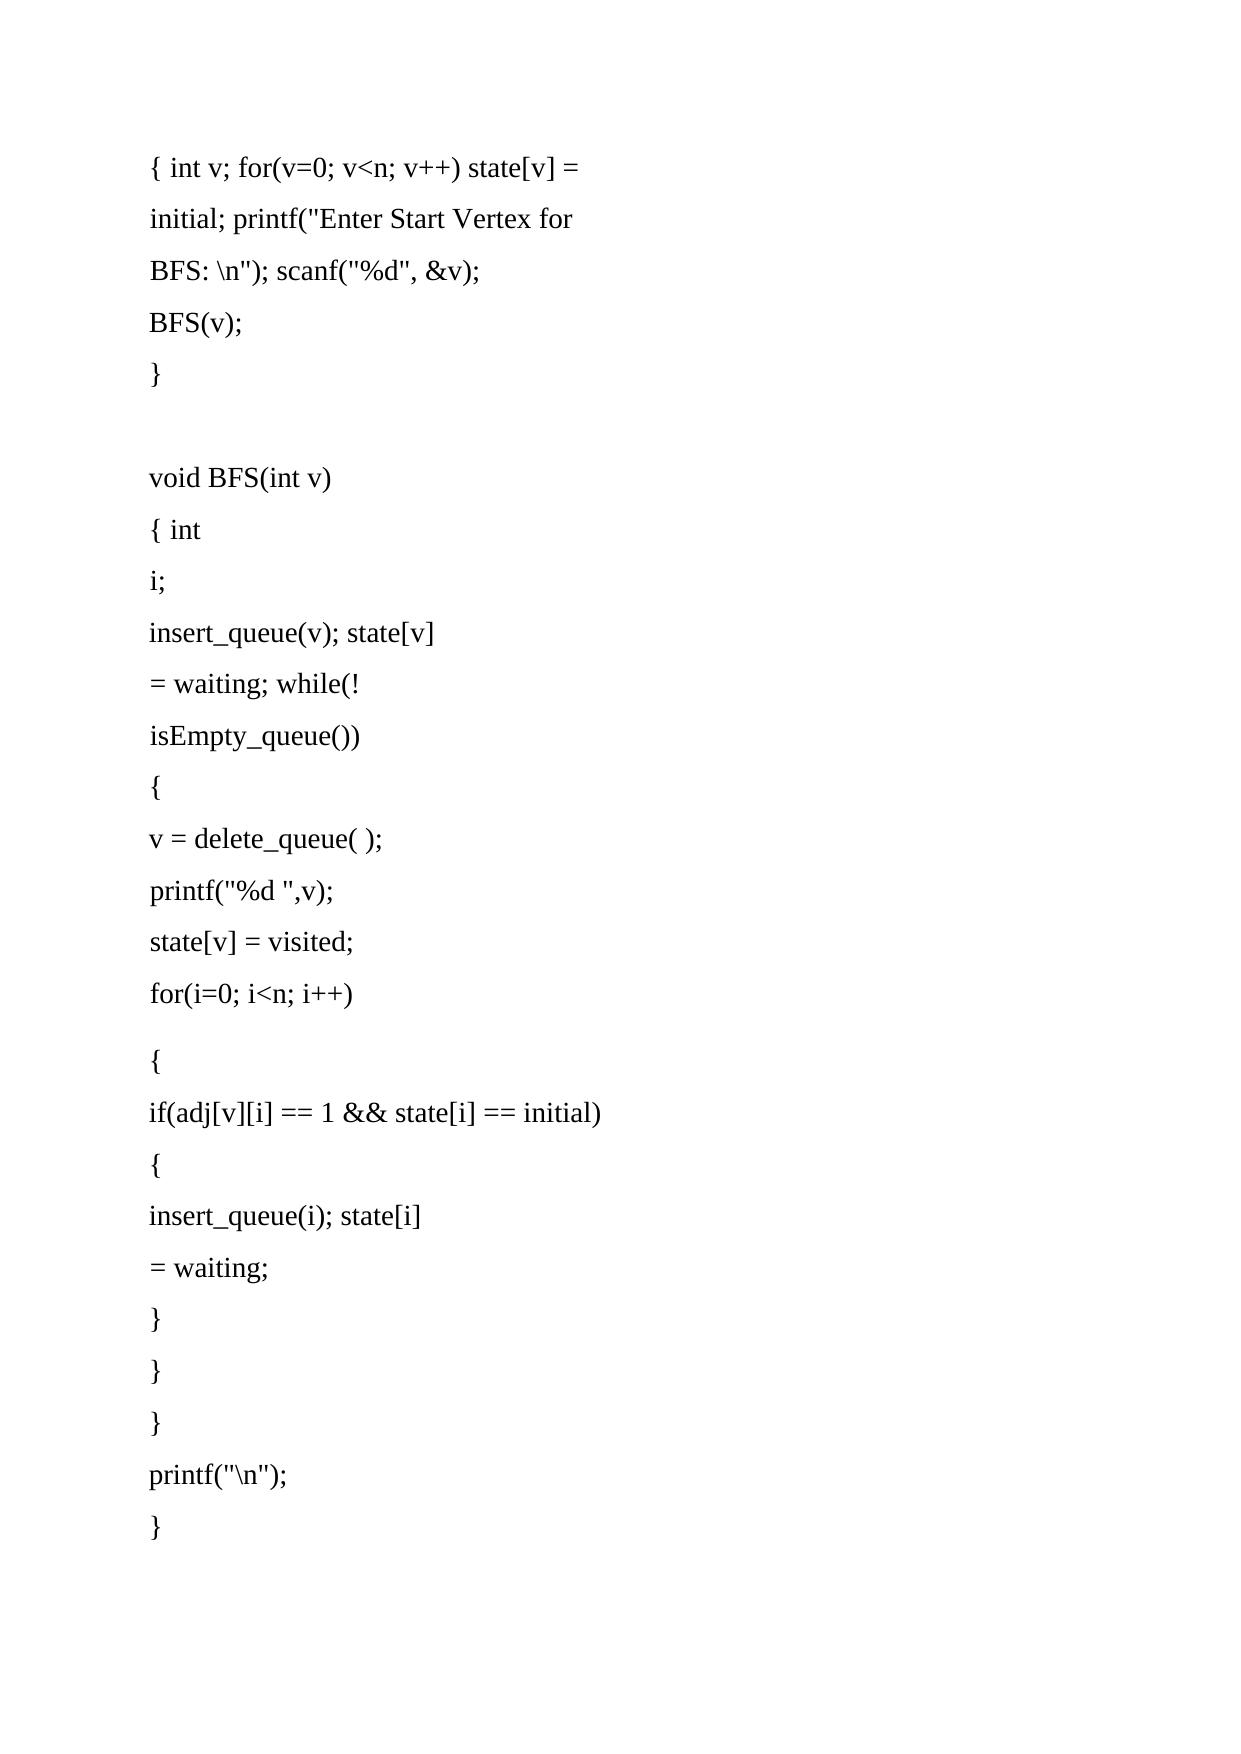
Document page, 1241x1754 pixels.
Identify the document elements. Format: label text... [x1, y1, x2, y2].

text insert_queue(i); state[i] = waiting; [148, 1198, 430, 1284]
text { [148, 1043, 763, 1077]
text { [148, 1147, 763, 1180]
text BFS(v); [148, 305, 763, 338]
text } [148, 1302, 763, 1335]
text void BFS(int v) [148, 460, 763, 493]
text v = delete_queue( ); printf("%d ",v); state[v] = visited; for(i=0; i<n; i++) [148, 821, 426, 1009]
text { [148, 769, 763, 803]
text printf("\n"); [148, 1457, 763, 1491]
text if(adj[v][i] == 1 && state[i] == initial) [148, 1095, 763, 1128]
text { int i; [148, 512, 203, 597]
text } [148, 1353, 763, 1387]
text { int v; for(v=0; v<n; v++) state[v] = initial; printf("Enter Start Vertex for BFS: \n"); scanf("%d", &v); [148, 150, 609, 287]
text insert_queue(v); state[v] = waiting; while(!isEmpty_queue()) [148, 615, 443, 752]
text } [148, 356, 763, 390]
text } [148, 1509, 763, 1542]
text } [148, 1405, 763, 1439]
